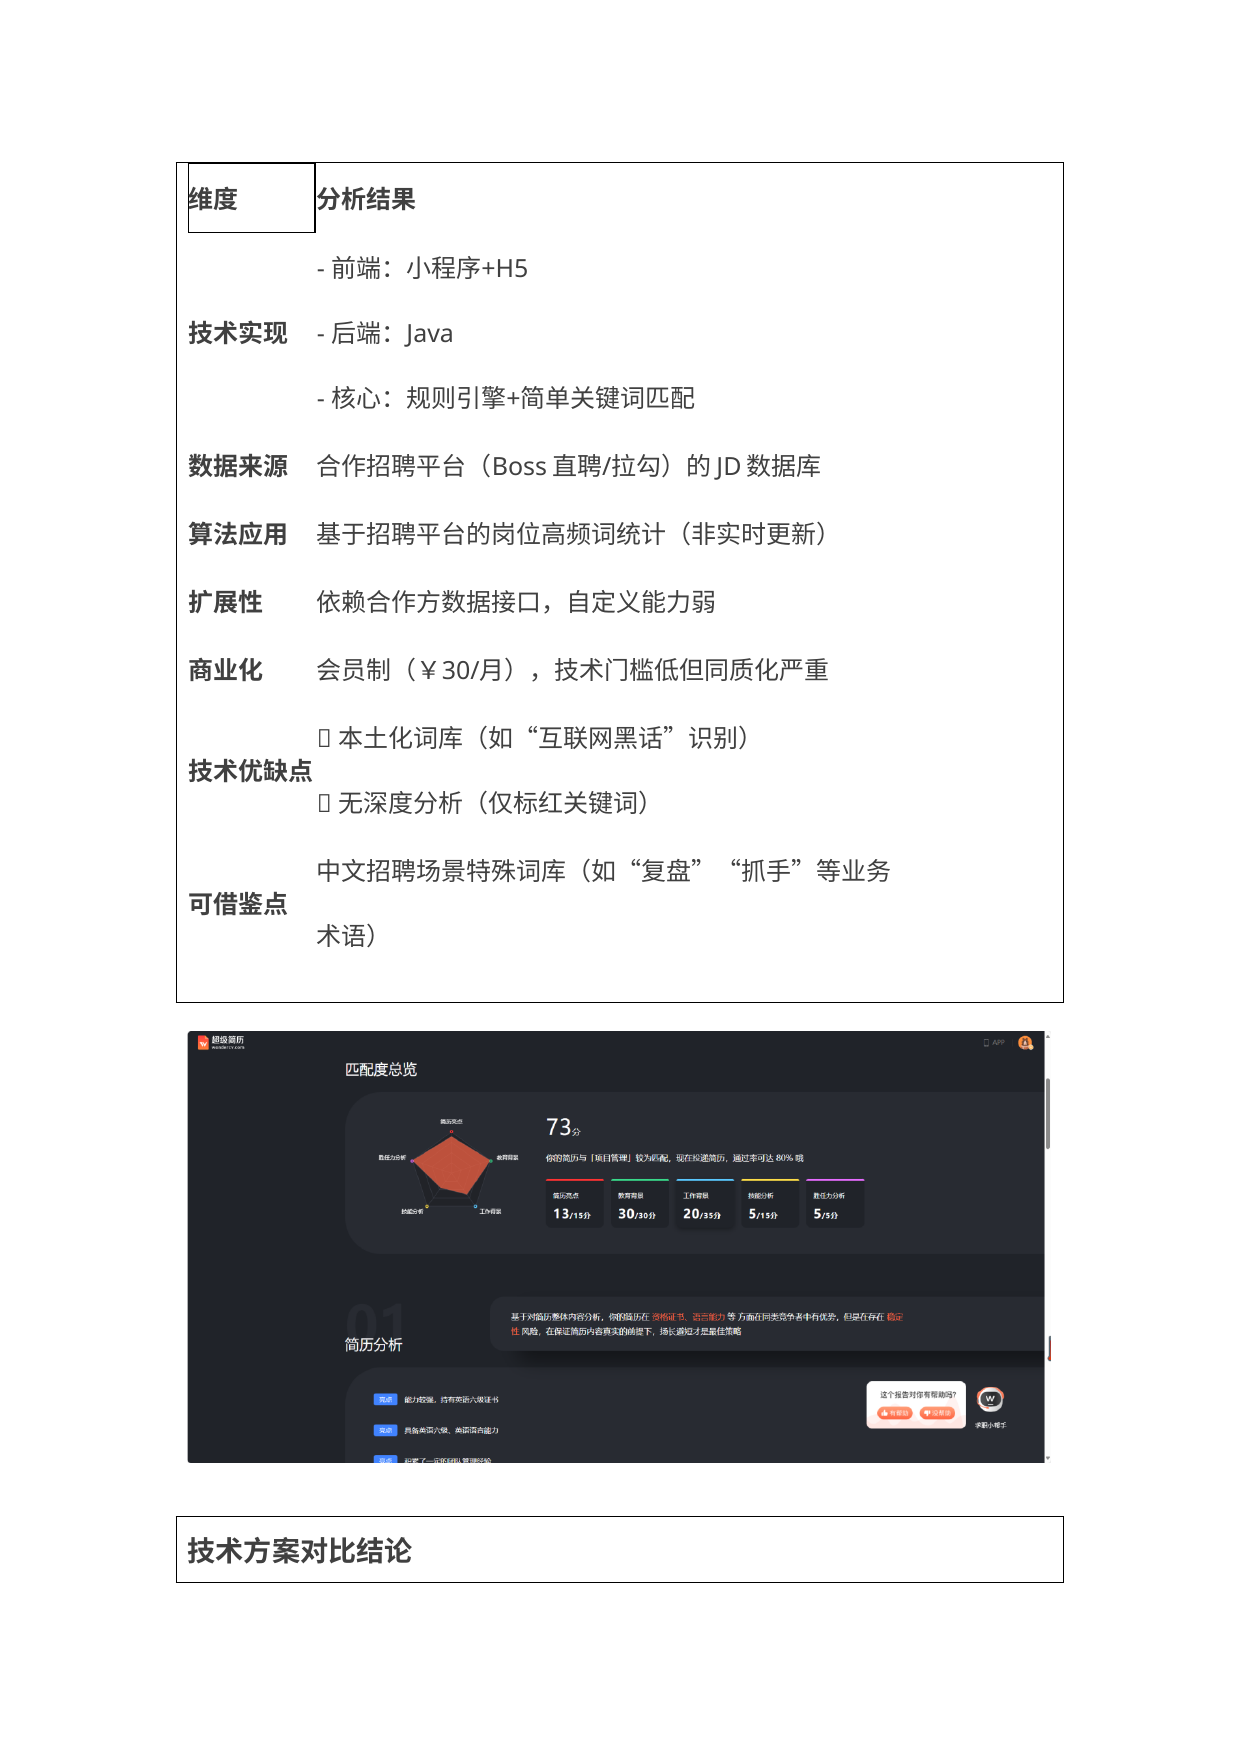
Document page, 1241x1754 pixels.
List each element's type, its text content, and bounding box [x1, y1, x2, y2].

table_header 技术方案对比结论 [177, 1517, 1063, 1582]
table_header [177, 163, 1063, 1002]
picture [187, 1031, 1051, 1463]
